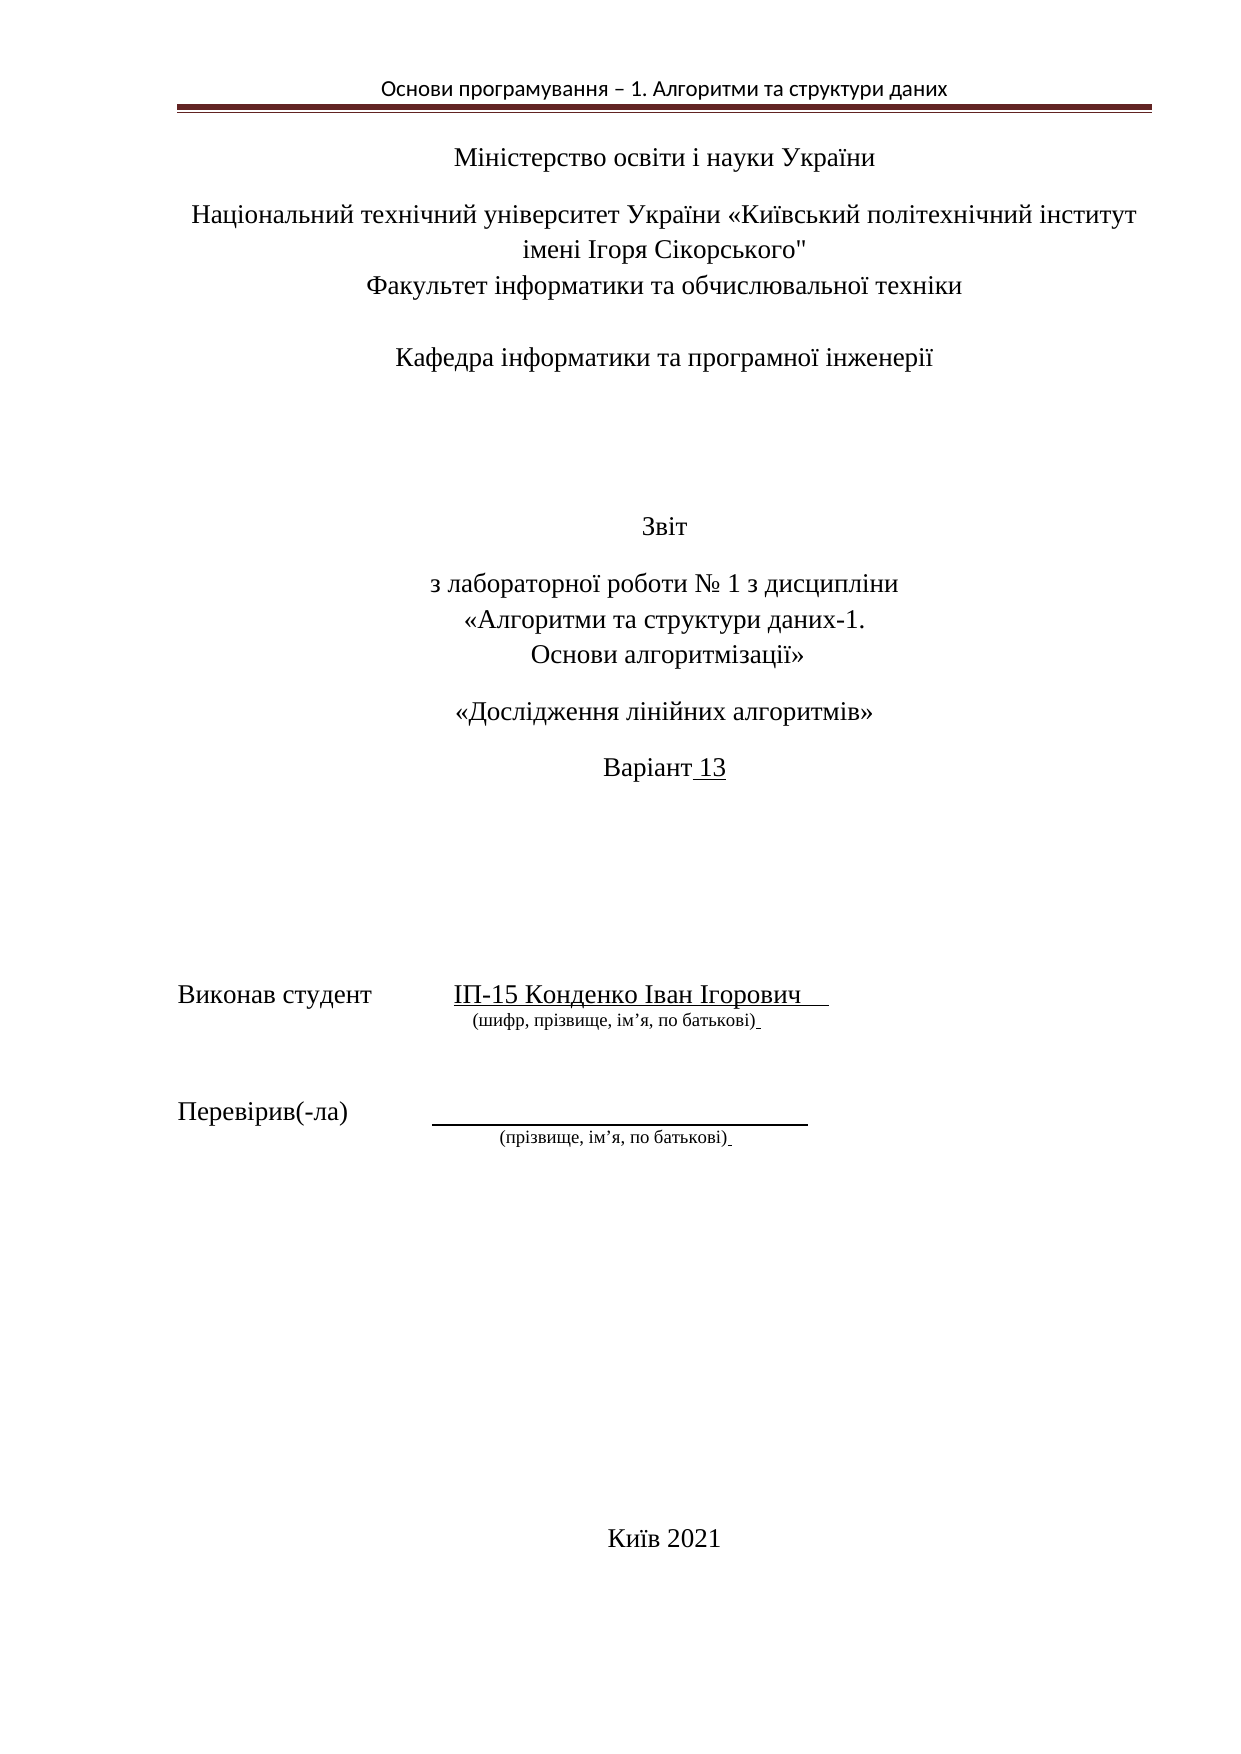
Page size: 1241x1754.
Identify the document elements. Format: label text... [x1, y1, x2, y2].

text «Дослідження лінійних алгоритмів» [177, 695, 1152, 726]
text Звіт [177, 510, 1152, 542]
text (прізвище, ім’я, по батькові) [177, 1126, 1152, 1148]
text Київ 2021 [177, 1522, 1152, 1553]
text Варіант 13 [177, 752, 1152, 783]
text Міністерство освіти і науки України [177, 141, 1152, 172]
text з лабораторної роботи № 1 з дисципліни [177, 567, 1152, 598]
text Перевірив(-ла) [177, 1095, 1152, 1126]
text Факультет інформатики та обчислювальної техніки [177, 269, 1152, 300]
text (шифр, прізвище, ім’я, по батькові) [177, 1009, 1152, 1031]
text Кафедра інформатики та програмної інженерії [177, 341, 1152, 372]
text Національний технічний університет України «Київський політехнічний інститут імені Ігоря Сікорського" [177, 198, 1152, 265]
text Виконав студент ІП-15 Конденко Іван Ігорович [177, 978, 1152, 1009]
text «Алгоритми та структури даних-1. [177, 603, 1152, 634]
text Основи алгоритмізації» [177, 638, 1152, 669]
